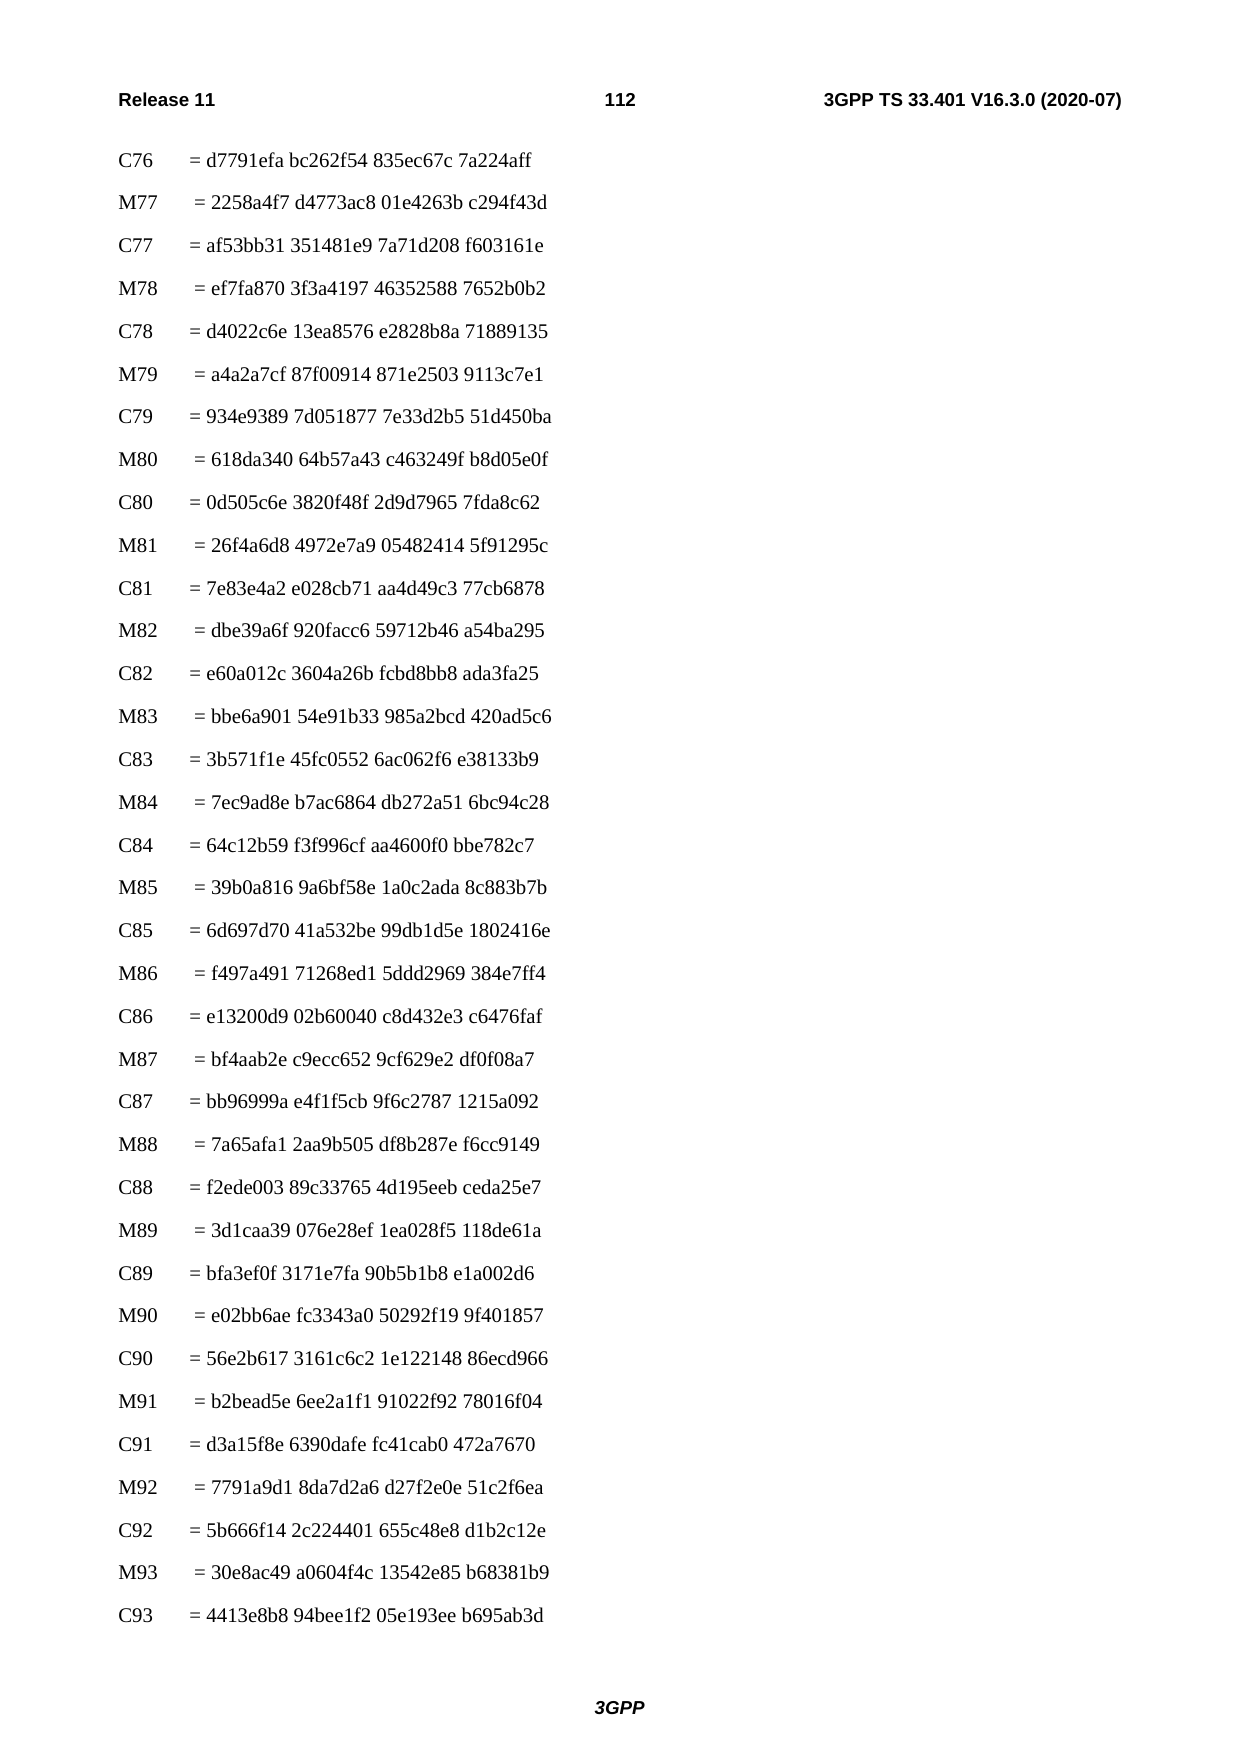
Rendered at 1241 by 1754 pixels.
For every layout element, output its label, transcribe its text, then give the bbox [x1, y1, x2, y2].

text M91 = b2bead5e 6ee2a1f1 91022f92 78016f04 [118, 1389, 1122, 1413]
text C87 = bb96999a e4f1f5cb 9f6c2787 1215a092 [118, 1089, 1122, 1113]
text C85 = 6d697d70 41a532be 99db1d5e 1802416e [118, 918, 1122, 942]
text M86 = f497a491 71268ed1 5ddd2969 384e7ff4 [118, 961, 1122, 985]
text M89 = 3d1caa39 076e28ef 1ea028f5 118de61a [118, 1218, 1122, 1242]
text C90 = 56e2b617 3161c6c2 1e122148 86ecd966 [118, 1346, 1122, 1370]
text M81 = 26f4a6d8 4972e7a9 05482414 5f91295c [118, 533, 1122, 557]
text M88 = 7a65afa1 2aa9b505 df8b287e f6cc9149 [118, 1132, 1122, 1156]
text C76 = d7791efa bc262f54 835ec67c 7a224aff [118, 147, 1122, 172]
text C80 = 0d505c6e 3820f48f 2d9d7965 7fda8c62 [118, 490, 1122, 514]
text C88 = f2ede003 89c33765 4d195eeb ceda25e7 [118, 1175, 1122, 1199]
text M84 = 7ec9ad8e b7ac6864 db272a51 6bc94c28 [118, 790, 1122, 814]
text C78 = d4022c6e 13ea8576 e2828b8a 71889135 [118, 319, 1122, 343]
text M92 = 7791a9d1 8da7d2a6 d27f2e0e 51c2f6ea [118, 1475, 1122, 1499]
text C79 = 934e9389 7d051877 7e33d2b5 51d450ba [118, 404, 1122, 428]
text C84 = 64c12b59 f3f996cf aa4600f0 bbe782c7 [118, 832, 1122, 857]
text C92 = 5b666f14 2c224401 655c48e8 d1b2c12e [118, 1517, 1122, 1542]
text C77 = af53bb31 351481e9 7a71d208 f603161e [118, 233, 1122, 257]
text C83 = 3b571f1e 45fc0552 6ac062f6 e38133b9 [118, 747, 1122, 771]
text M78 = ef7fa870 3f3a4197 46352588 7652b0b2 [118, 276, 1122, 300]
text C91 = d3a15f8e 6390dafe fc41cab0 472a7670 [118, 1432, 1122, 1456]
text C93 = 4413e8b8 94bee1f2 05e193ee b695ab3d [118, 1603, 1122, 1627]
text M77 = 2258a4f7 d4773ac8 01e4263b c294f43d [118, 190, 1122, 214]
text C82 = e60a012c 3604a26b fcbd8bb8 ada3fa25 [118, 661, 1122, 685]
text M82 = dbe39a6f 920facc6 59712b46 a54ba295 [118, 618, 1122, 642]
text C86 = e13200d9 02b60040 c8d432e3 c6476faf [118, 1004, 1122, 1028]
text M80 = 618da340 64b57a43 c463249f b8d05e0f [118, 447, 1122, 471]
text M85 = 39b0a816 9a6bf58e 1a0c2ada 8c883b7b [118, 875, 1122, 899]
text C89 = bfa3ef0f 3171e7fa 90b5b1b8 e1a002d6 [118, 1261, 1122, 1285]
text C81 = 7e83e4a2 e028cb71 aa4d49c3 77cb6878 [118, 576, 1122, 600]
text M83 = bbe6a901 54e91b33 985a2bcd 420ad5c6 [118, 704, 1122, 728]
text M79 = a4a2a7cf 87f00914 871e2503 9113c7e1 [118, 362, 1122, 386]
text M93 = 30e8ac49 a0604f4c 13542e85 b68381b9 [118, 1560, 1122, 1584]
text M90 = e02bb6ae fc3343a0 50292f19 9f401857 [118, 1303, 1122, 1327]
text M87 = bf4aab2e c9ecc652 9cf629e2 df0f08a7 [118, 1047, 1122, 1071]
